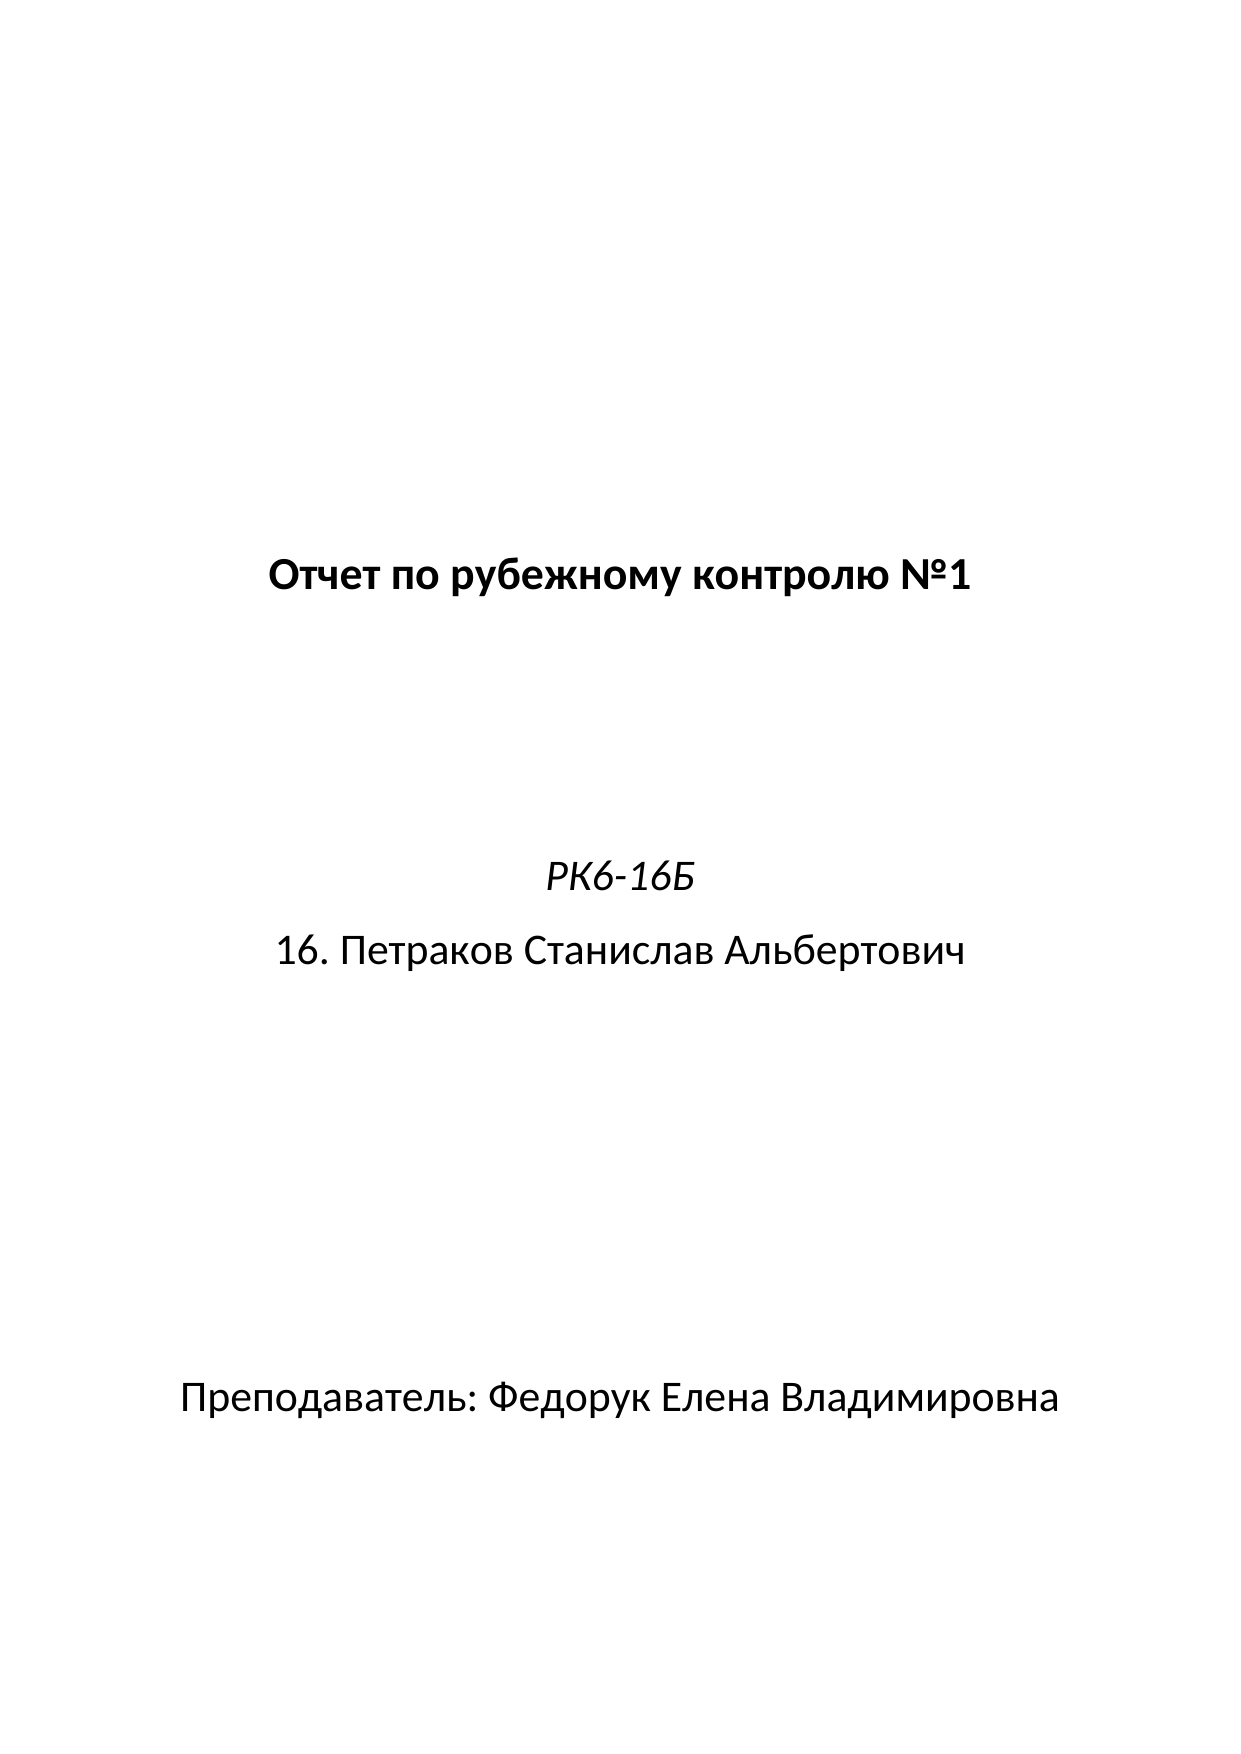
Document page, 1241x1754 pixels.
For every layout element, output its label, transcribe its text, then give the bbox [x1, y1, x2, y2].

text Преподаватель: Федорук Елена Владимировна [29, 1368, 1211, 1422]
text 16. Петраков Станислав Альбертович [29, 922, 1211, 976]
text Отчет по рубежному контролю №1 [29, 545, 1211, 601]
text РК6-16Б [29, 848, 1211, 901]
